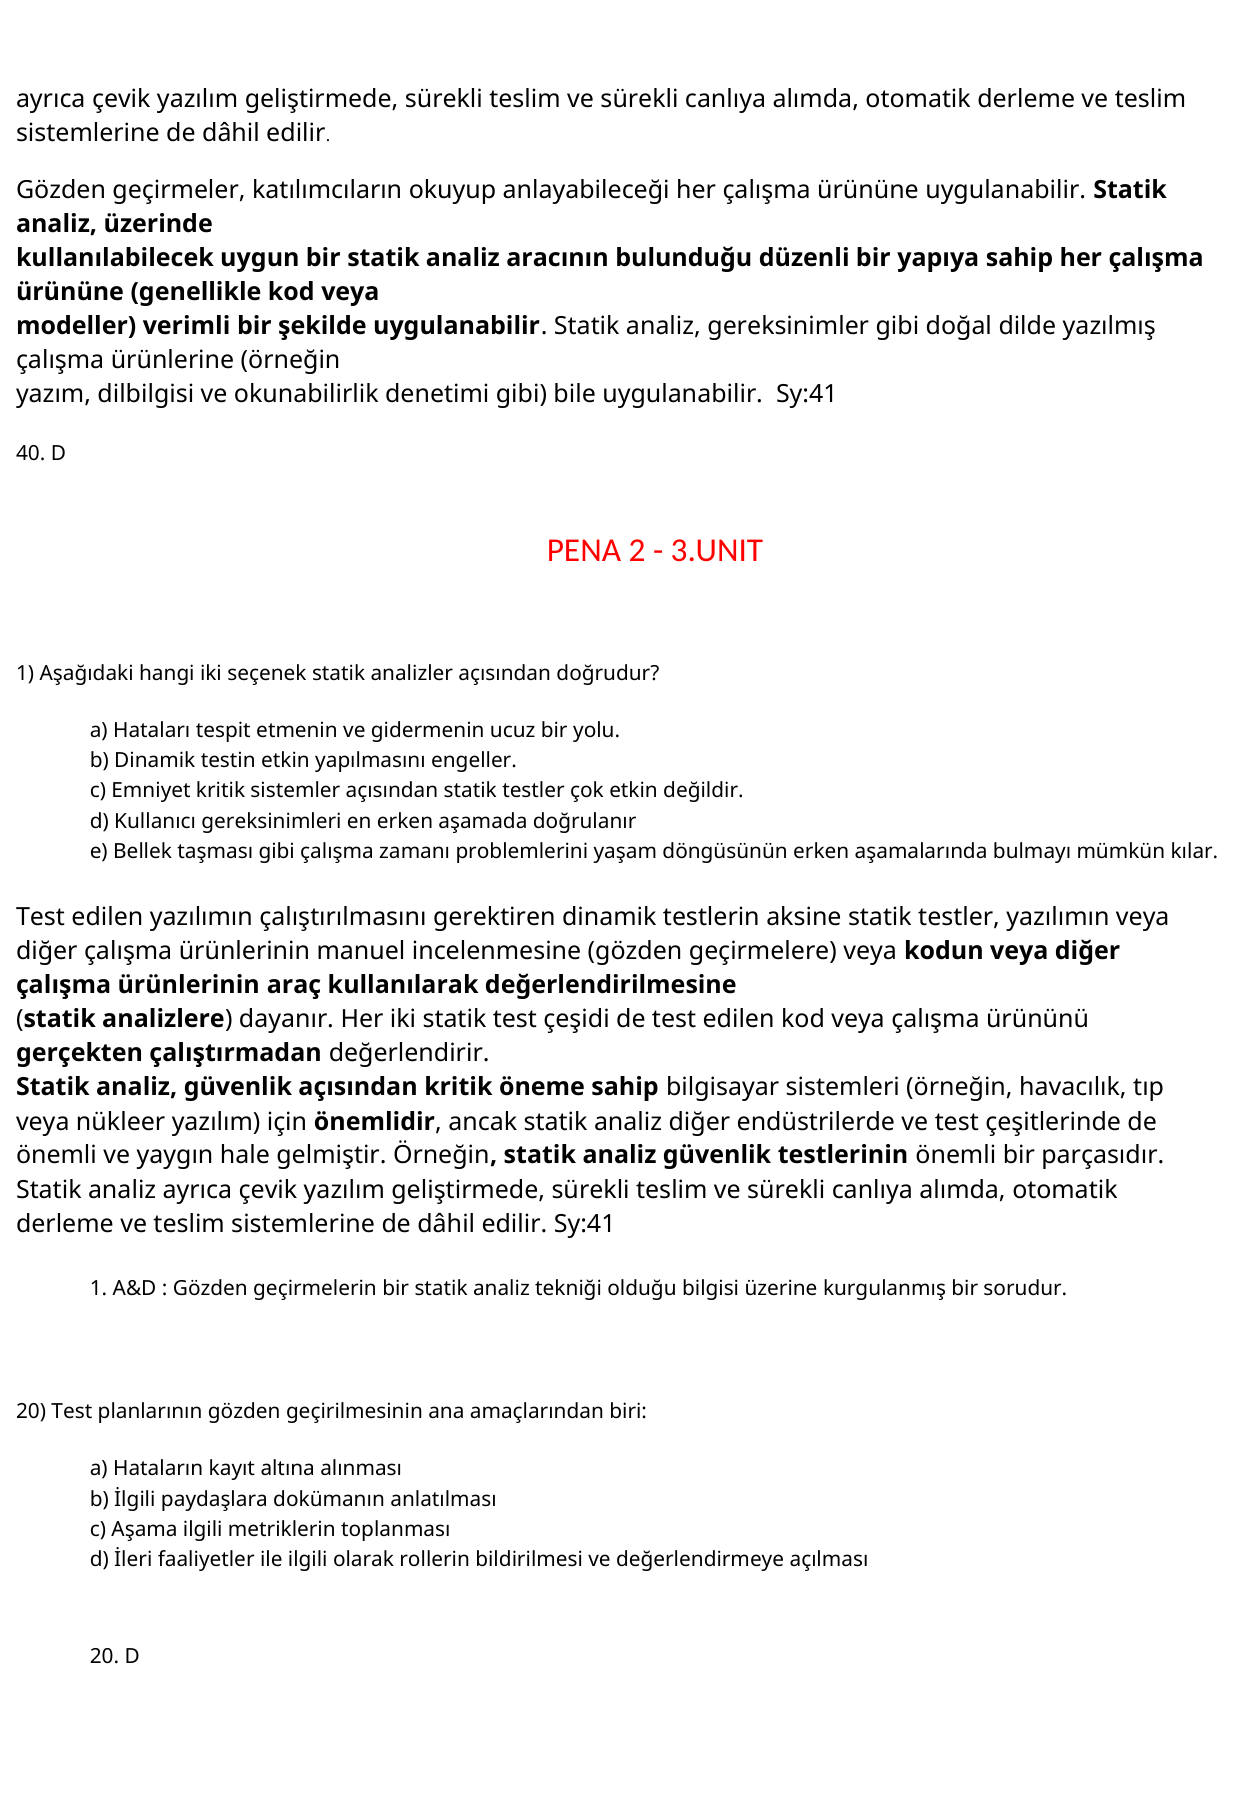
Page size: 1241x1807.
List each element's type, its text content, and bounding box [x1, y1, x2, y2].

text yazım, dilbilgisi ve okunabilirlik denetimi gibi) bile uygulanabilir. Sy:41 [16, 376, 1220, 410]
text modeller) verimli bir şekilde uygulanabilir. Statik analiz, gereksinimler gibi doğal dilde yazılmış çalışma ürünlerine (örneğin [16, 308, 1220, 376]
list 1. A&D : Gözden geçirmelerin bir statik analiz tekniği olduğu bilgisi üzerine kurgulanmış bir sorudur. [16, 1273, 1220, 1302]
list d) İleri faaliyetler ile ilgili olarak rollerin bildirilmesi ve değerlendirmeye açılması [16, 1544, 1220, 1573]
list b) İlgili paydaşlara dokümanın anlatılması [16, 1484, 1220, 1512]
list a) Hataları tespit etmenin ve gidermenin ucuz bir yolu. [16, 715, 1220, 743]
list c) Emniyet kritik sistemler açısından statik testler çok etkin değildir. [16, 776, 1220, 804]
list d) Kullanıcı gereksinimleri en erken aşamada doğrulanır [16, 806, 1220, 834]
text Gözden geçirmeler, katılımcıların okuyup anlayabileceği her çalışma ürününe uygulanabilir. Statik analiz, üzerinde [16, 172, 1220, 240]
list c) Aşama ilgili metriklerin toplanması [16, 1514, 1220, 1542]
text (statik analizlere) dayanır. Her iki statik test çeşidi de test edilen kod veya çalışma ürününü gerçekten çalıştırmadan değerlendirir. [16, 1001, 1220, 1069]
text Statik analiz, güvenlik açısından kritik öneme sahip bilgisayar sistemleri (örneğin, havacılık, tıp veya nükleer yazılım) için önemlidir, ancak statik analiz diğer endüstrilerde ve test çeşitlerinde de önemli ve yaygın hale gelmiştir. Örneğin, statik analiz güvenlik testlerinin önemli bir parçasıdır. Statik analiz ayrıca çevik yazılım geliştirmede, sürekli teslim ve sürekli canlıya alımda, otomatik derleme ve teslim sistemlerine de dâhil edilir. Sy:41 [16, 1069, 1220, 1239]
text kullanılabilecek uygun bir statik analiz aracının bulunduğu düzenli bir yapıya sahip her çalışma ürününe (genellikle kod veya [16, 240, 1220, 308]
list 20. D [16, 1641, 1220, 1669]
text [16, 81, 1220, 149]
list b) Dinamik testin etkin yapılmasını engeller. [16, 745, 1220, 774]
text Test edilen yazılımın çalıştırılmasını gerektiren dinamik testlerin aksine statik testler, yazılımın veya diğer çalışma ürünlerinin manuel incelenmesine (gözden geçirmelere) veya kodun veya diğer çalışma ürünlerinin araç kullanılarak değerlendirilmesine [16, 899, 1220, 1001]
list a) Hataların kayıt altına alınması [16, 1453, 1220, 1482]
text 40. D [16, 438, 1220, 467]
list PENA 2 - 3.UNIT [16, 529, 1220, 570]
list e) Bellek taşması gibi çalışma zamanı problemlerini yaşam döngüsünün erken aşamalarında bulmayı mümkün kılar. [16, 836, 1220, 865]
text 1) Aşağıdaki hangi iki seçenek statik analizler açısından doğrudur? [16, 658, 1220, 687]
text 20) Test planlarının gözden geçirilmesinin ana amaçlarından biri: [16, 1397, 1220, 1425]
